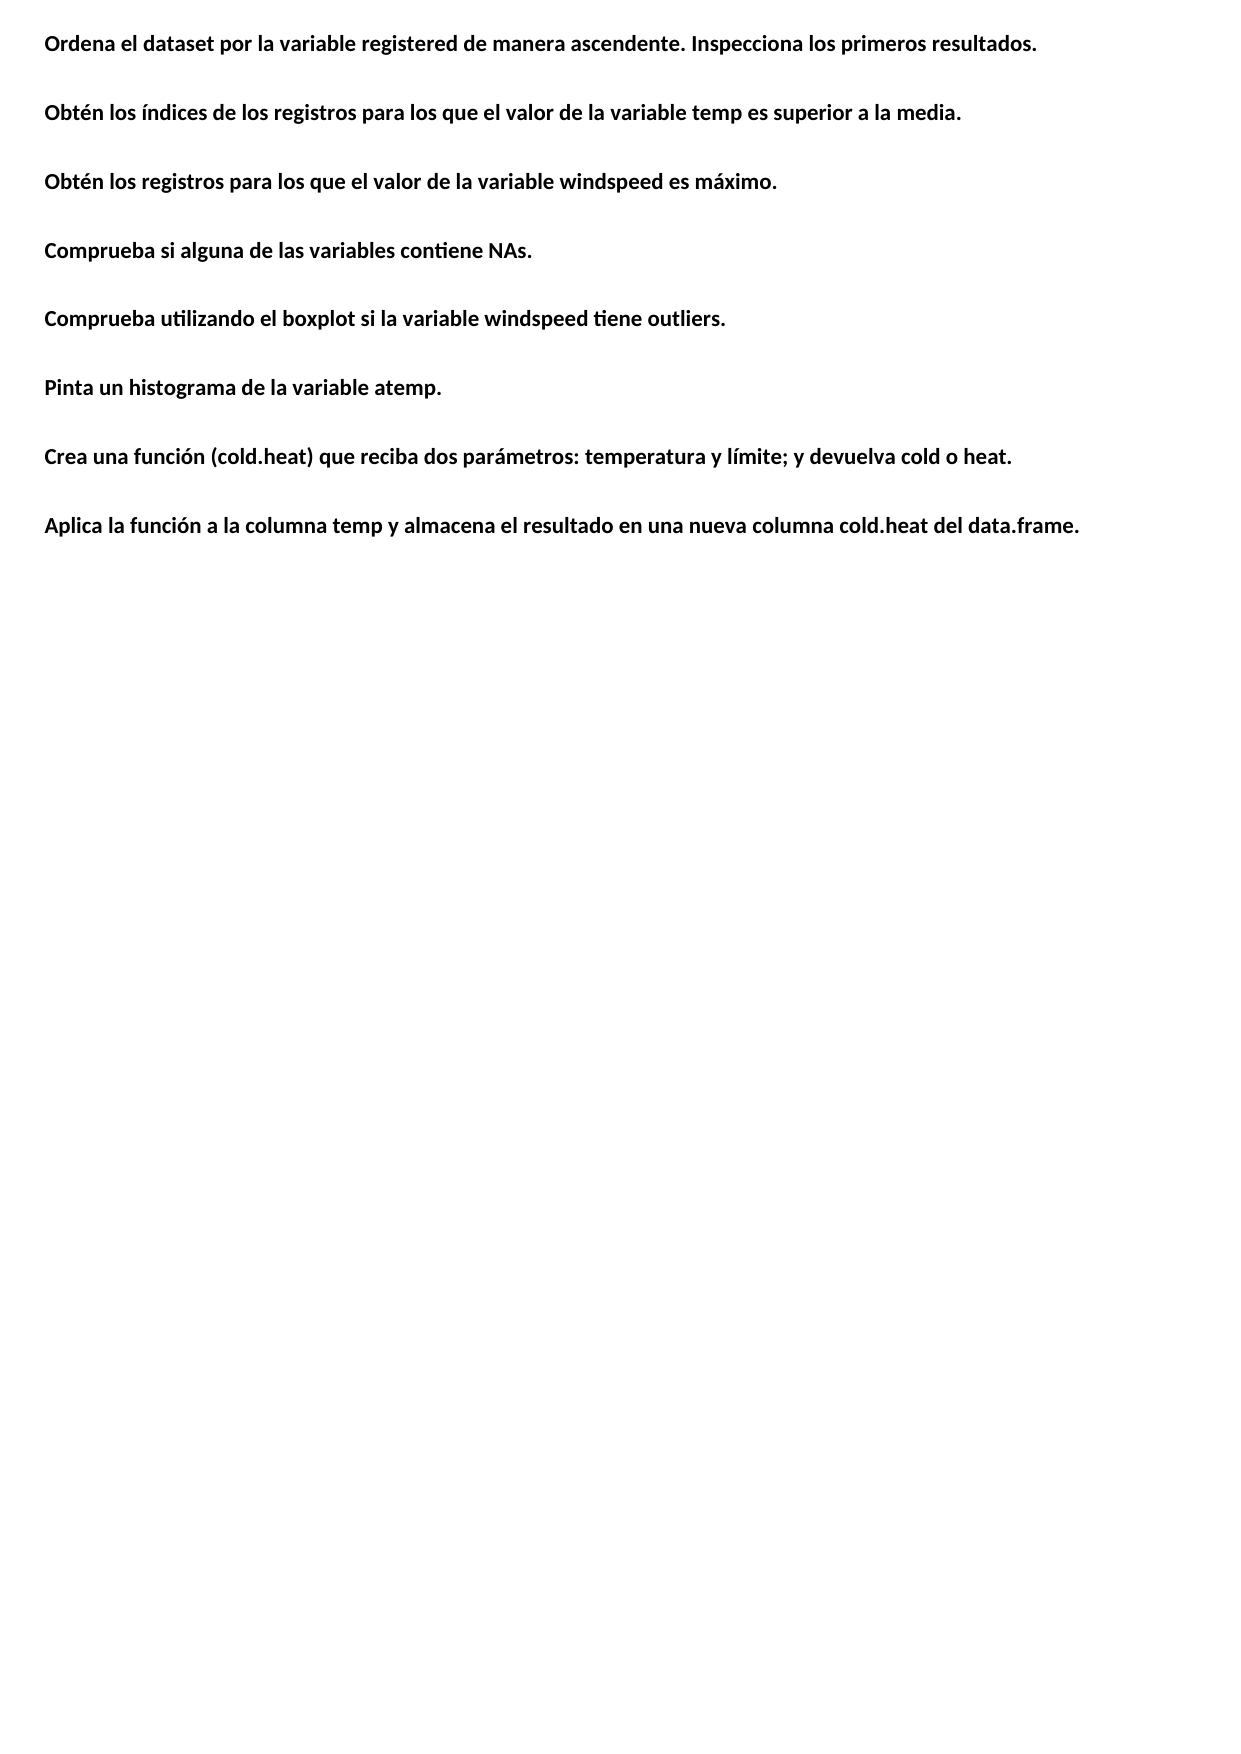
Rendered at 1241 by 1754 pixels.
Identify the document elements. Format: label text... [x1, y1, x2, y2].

text Aplica la función a la columna temp y almacena el resultado en una nueva columna cold.heat del data.frame. [44, 511, 1196, 539]
text Comprueba si alguna de las variables contiene NAs. [44, 236, 1196, 264]
text Obtén los índices de los registros para los que el valor de la variable temp es superior a la media. [44, 98, 1196, 126]
text Obtén los registros para los que el valor de la variable windspeed es máximo. [44, 167, 1196, 195]
text Crea una función (cold.heat) que reciba dos parámetros: temperatura y límite; y devuelva cold o heat. [44, 442, 1196, 470]
text Comprueba utilizando el boxplot si la variable windspeed tiene outliers. [44, 304, 1196, 333]
text Pinta un histograma de la variable atemp. [44, 373, 1196, 401]
text Ordena el dataset por la variable registered de manera ascendente. Inspecciona los primeros resultados. [44, 29, 1196, 58]
